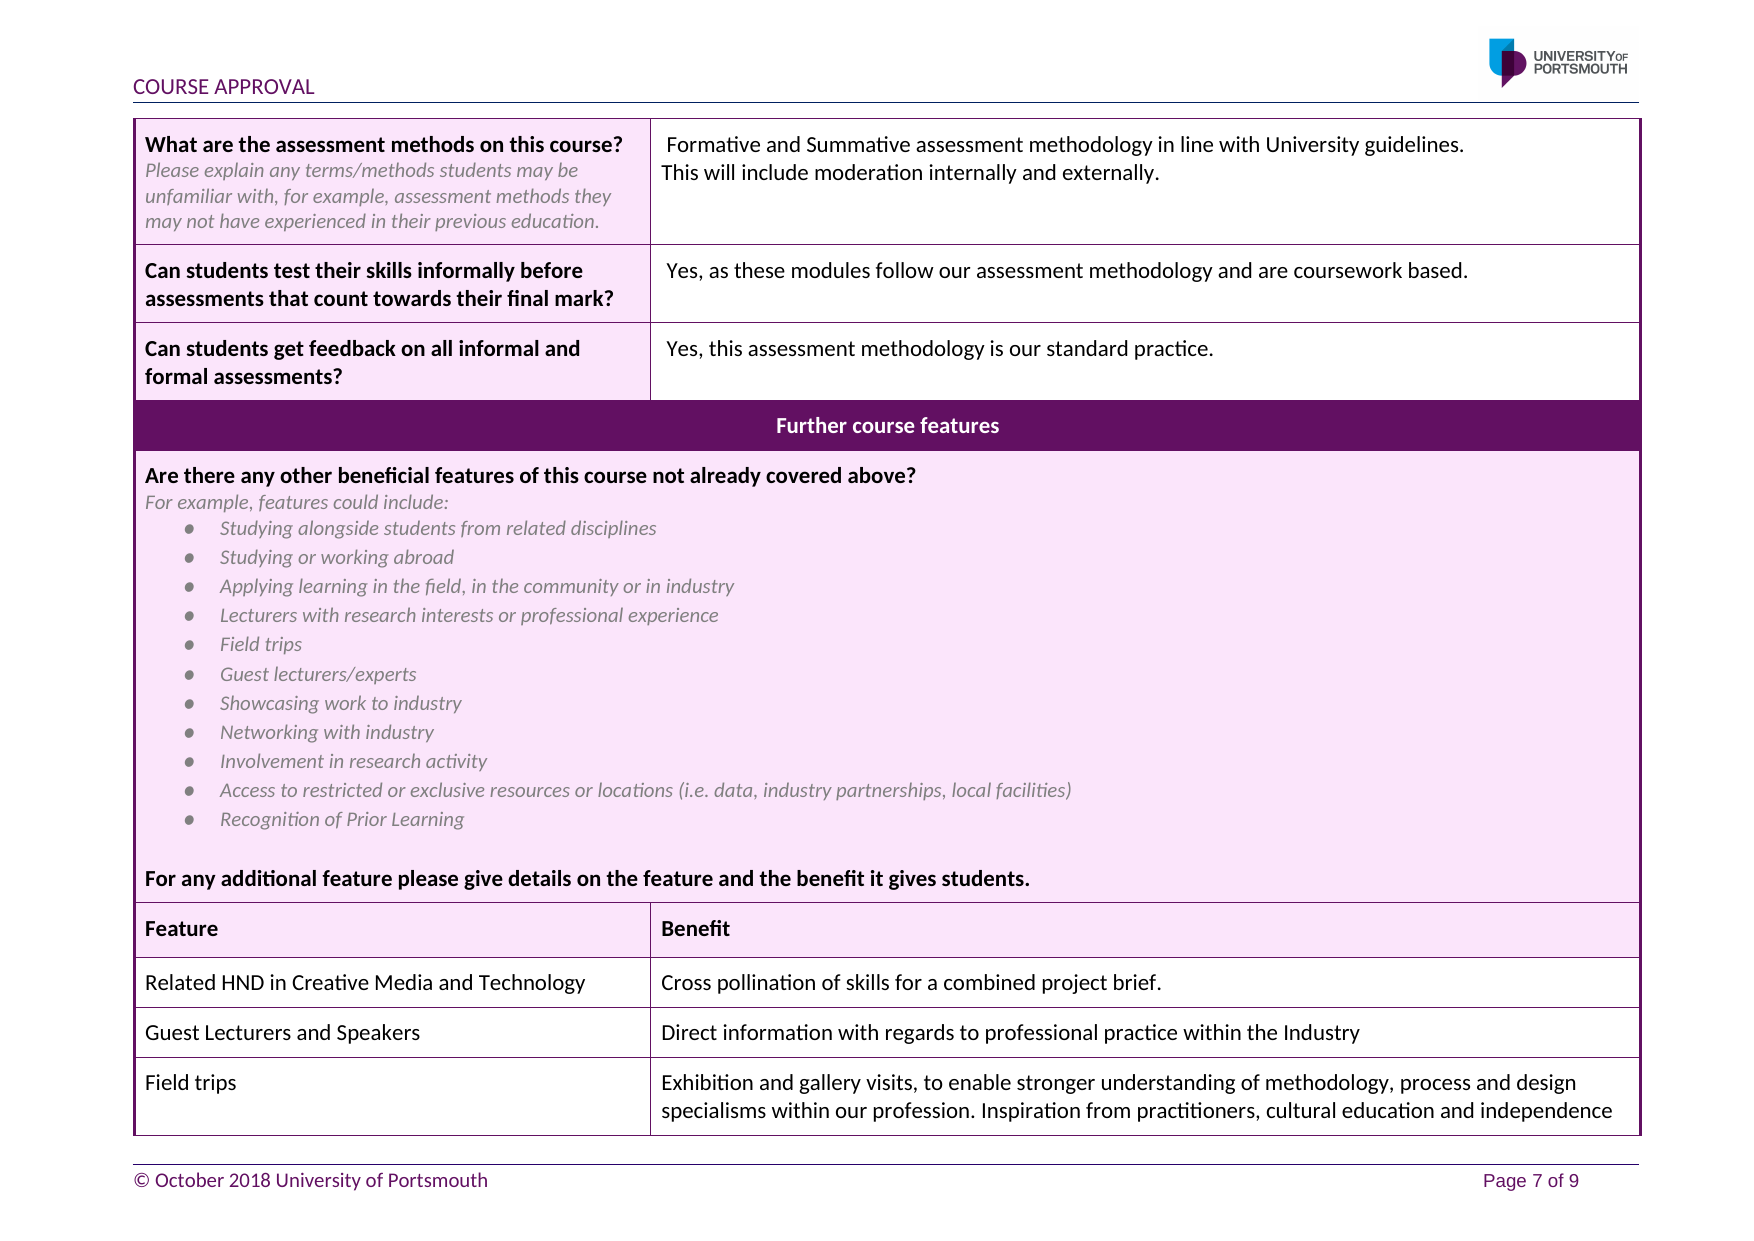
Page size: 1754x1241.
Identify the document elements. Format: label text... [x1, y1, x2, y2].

table_cell What are the assessment methods on this course? Please explain any terms/methods students may be unfamiliar with, for example, assessment methods they may not have experienced in their previous education. [136, 119, 650, 244]
table_cell Benefit [651, 903, 1639, 957]
table_cell Guest Lecturers and Speakers [136, 1008, 650, 1057]
table_cell Yes, as these modules follow our assessment methodology and are coursework based. [651, 245, 1639, 322]
table_cell Cross pollination of skills for a combined project brief. [651, 958, 1639, 1007]
table_cell Yes, this assessment methodology is our standard practice. [651, 323, 1639, 400]
table_cell Are there any other beneficial features of this course not already covered above? For example, features could include: Studying alongside students from related disciplines Studying or working abroad Applying learning in the field, in the community or in industry Lecturers with research interests or professional experience Field trips Guest lecturers/experts Showcasing work to industry Networking with industry Involvement in research activity Access to restricted or exclusive resources or locations (i.e. data, industry partnerships, local facilities) Recognition of Prior Learning For any additional feature please give details on the feature and the benefit it gives students. [136, 451, 1639, 902]
table_cell Related HND in Creative Media and Technology [136, 958, 650, 1007]
table_cell Feature [136, 903, 650, 957]
table_cell Can students get feedback on all informal and formal assessments? [136, 323, 650, 400]
table_cell Further course features [136, 401, 1639, 450]
table_cell Direct information with regards to professional practice within the Industry [651, 1008, 1639, 1057]
picture [1477, 26, 1640, 100]
table_cell Can students test their skills informally before assessments that count towards their final mark? [136, 245, 650, 322]
table_cell Formative and Summative assessment methodology in line with University guidelines. This will include moderation internally and externally. [651, 119, 1639, 244]
table_cell Field trips [136, 1058, 650, 1135]
